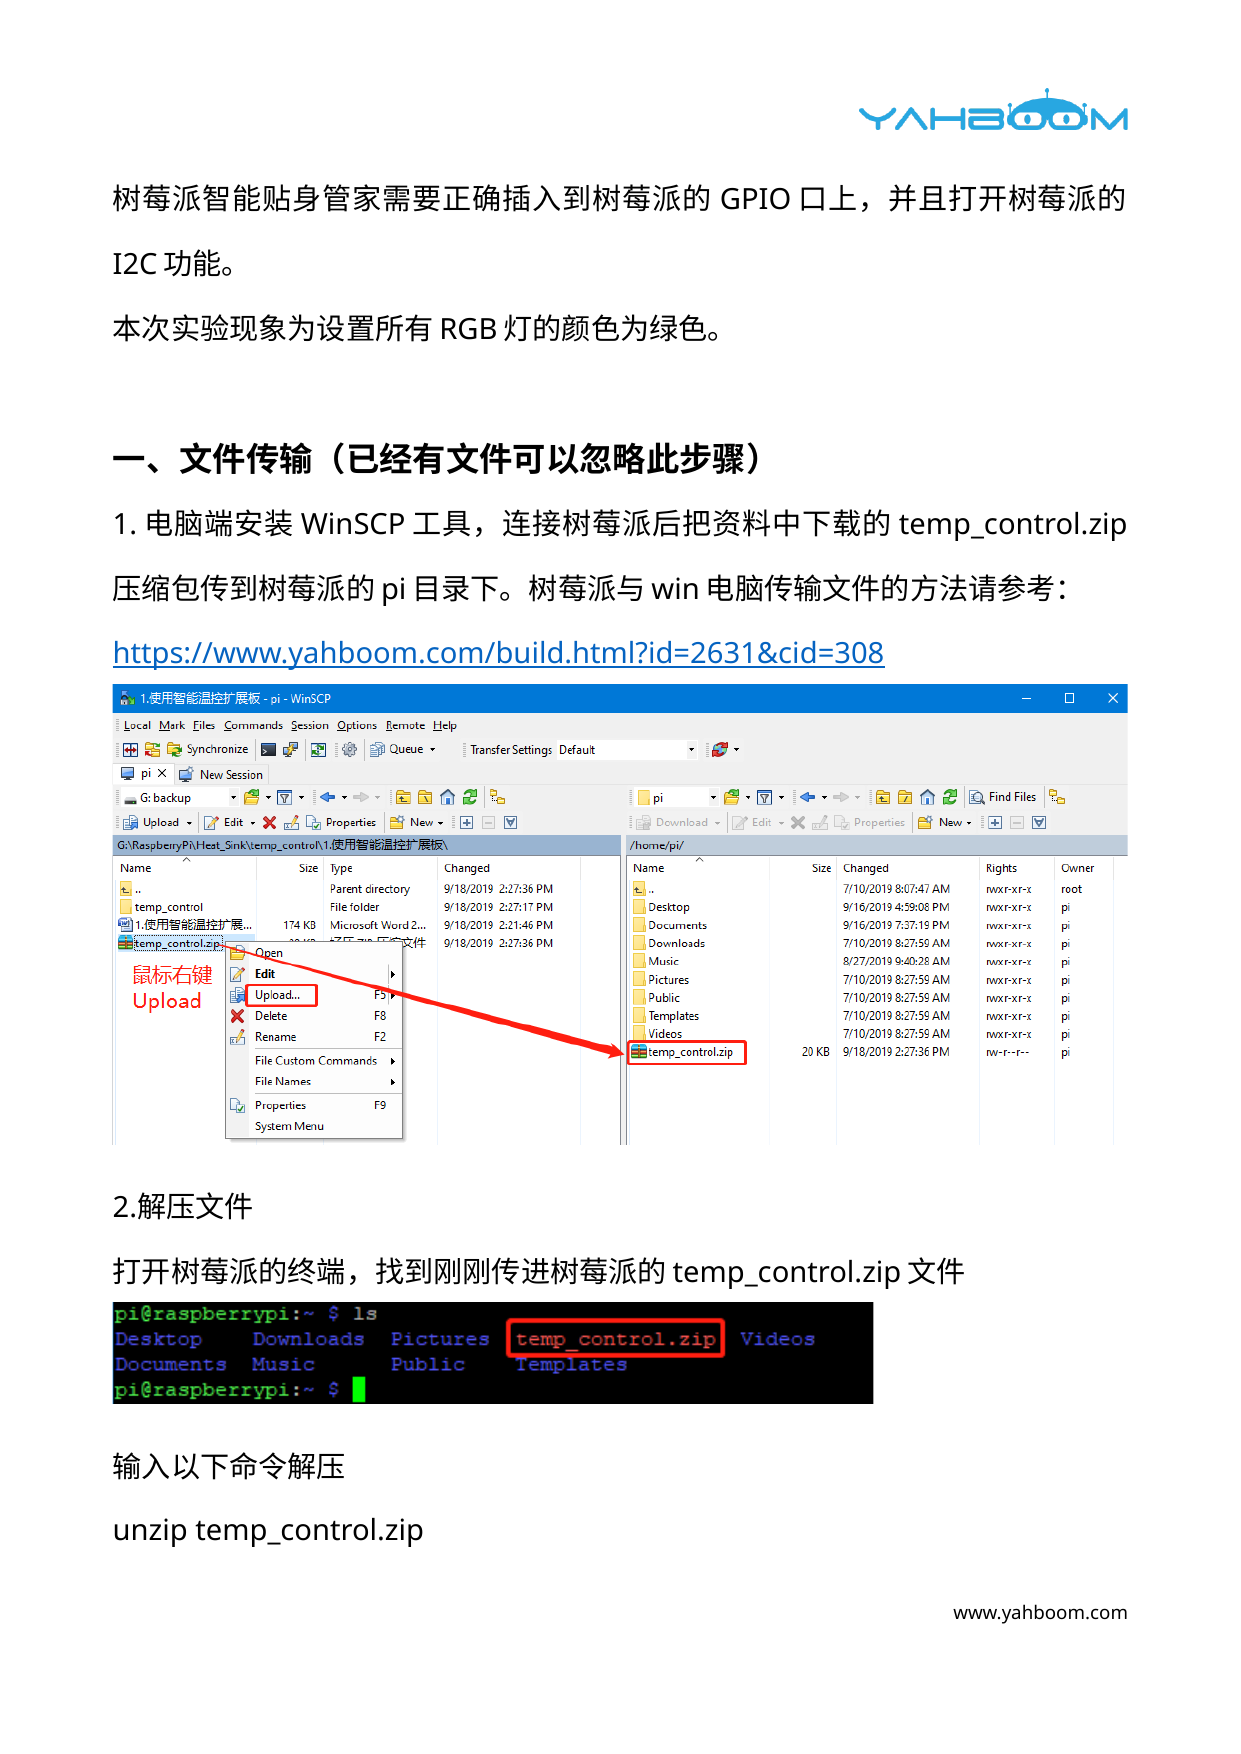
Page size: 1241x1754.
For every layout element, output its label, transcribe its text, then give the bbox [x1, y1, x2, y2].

text 本次实验现象为设置所有RGB灯的颜色为绿色。 [112, 294, 1128, 359]
text 1. 电脑端安装WinSCP工具，连接树莓派后把资料中下载的temp_control.zip压缩包传到树莓派的pi目录下。树莓派与win电脑传输文件的方法请参考： [112, 489, 1128, 619]
text https://www.yahboom.com/build.html?id=2631&cid=308 [112, 619, 1128, 684]
text 树莓派智能贴身管家需要正确插入到树莓派的GPIO口上，并且打开树莓派的I2C功能。 [112, 164, 1128, 294]
text 输入以下命令解压 [112, 1432, 1128, 1497]
picture [112, 684, 1128, 1145]
text 2.解压文件 [112, 1172, 1128, 1237]
text unzip temp_control.zip [112, 1497, 1128, 1562]
picture [112, 1302, 874, 1404]
picture [859, 88, 1128, 130]
text 一、文件传输（已经有文件可以忽略此步骤） [112, 424, 1128, 489]
text 打开树莓派的终端，找到刚刚传进树莓派的temp_control.zip文件 [112, 1237, 1128, 1302]
